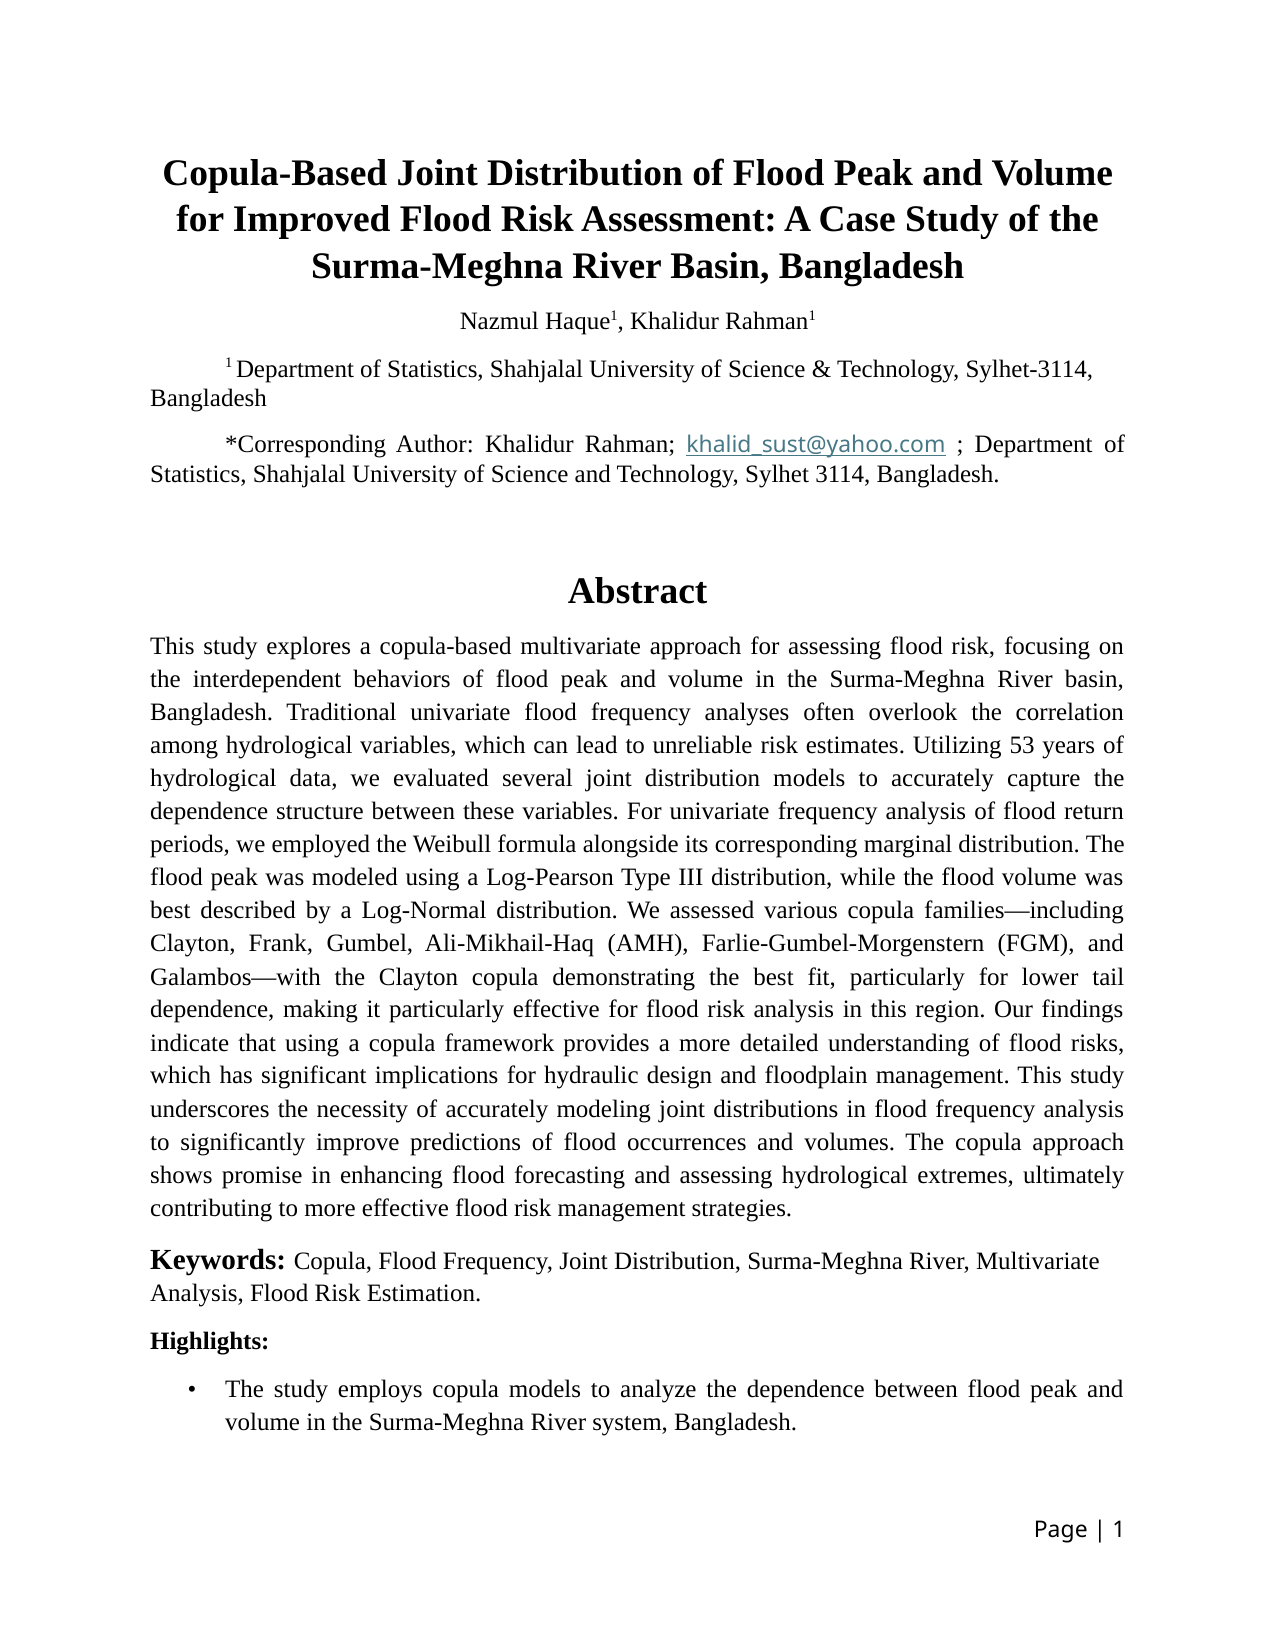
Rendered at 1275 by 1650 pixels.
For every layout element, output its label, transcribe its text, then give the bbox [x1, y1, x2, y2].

text Nazmul Haque1, Khalidur Rahman1 [150, 306, 1125, 335]
text Abstract [150, 568, 1125, 611]
text Highlights: [150, 1326, 1125, 1355]
text Copula-Based Joint Distribution of Flood Peak and Volume for Improved Flood Risk Assessment: A Case Study of the Surma-Meghna River Basin, Bangladesh [150, 150, 1125, 286]
text *Corresponding Author: Khalidur Rahman; khalid_sust@yahoo.com ; Department of Statistics, Shahjalal University of Science and Technology, Sylhet 3114, Bangladesh. [150, 428, 1125, 488]
list The study employs copula models to analyze the dependence between flood peak and volume in the Surma-Meghna River system, Bangladesh. [187, 1374, 1125, 1435]
text 1 Department of Statistics, Shahjalal University of Science & Technology, Sylhet-3114, Bangladesh [150, 354, 1125, 412]
text This study explores a copula-based multivariate approach for assessing flood risk, focusing on the interdependent behaviors of flood peak and volume in the Surma-Meghna River basin, Bangladesh. Traditional univariate flood frequency analyses often overlook the correlation among hydrological variables, which can lead to unreliable risk estimates. Utilizing 53 years of hydrological data, we evaluated several joint distribution models to accurately capture the dependence structure between these variables. For univariate frequency analysis of flood return periods, we employed the Weibull formula alongside its corresponding marginal distribution. The flood peak was modeled using a Log-Pearson Type III distribution, while the flood volume was best described by a Log-Normal distribution. We assessed various copula families—including Clayton, Frank, Gumbel, Ali-Mikhail-Haq (AMH), Farlie-Gumbel-Morgenstern (FGM), and Galambos—with the Clayton copula demonstrating the best fit, particularly for lower tail dependence, making it particularly effective for flood risk analysis in this region. Our findings indicate that using a copula framework provides a more detailed understanding of flood risks, which has significant implications for hydraulic design and floodplain management. This study underscores the necessity of accurately modeling joint distributions in flood frequency analysis to significantly improve predictions of flood occurrences and volumes. The copula approach shows promise in enhancing flood forecasting and assessing hydrological extremes, ultimately contributing to more effective flood risk management strategies. [150, 631, 1125, 1221]
text Keywords: Copula, Flood Frequency, Joint Distribution, Surma-Meghna River, Multivariate Analysis, Flood Risk Estimation. [150, 1242, 1125, 1307]
